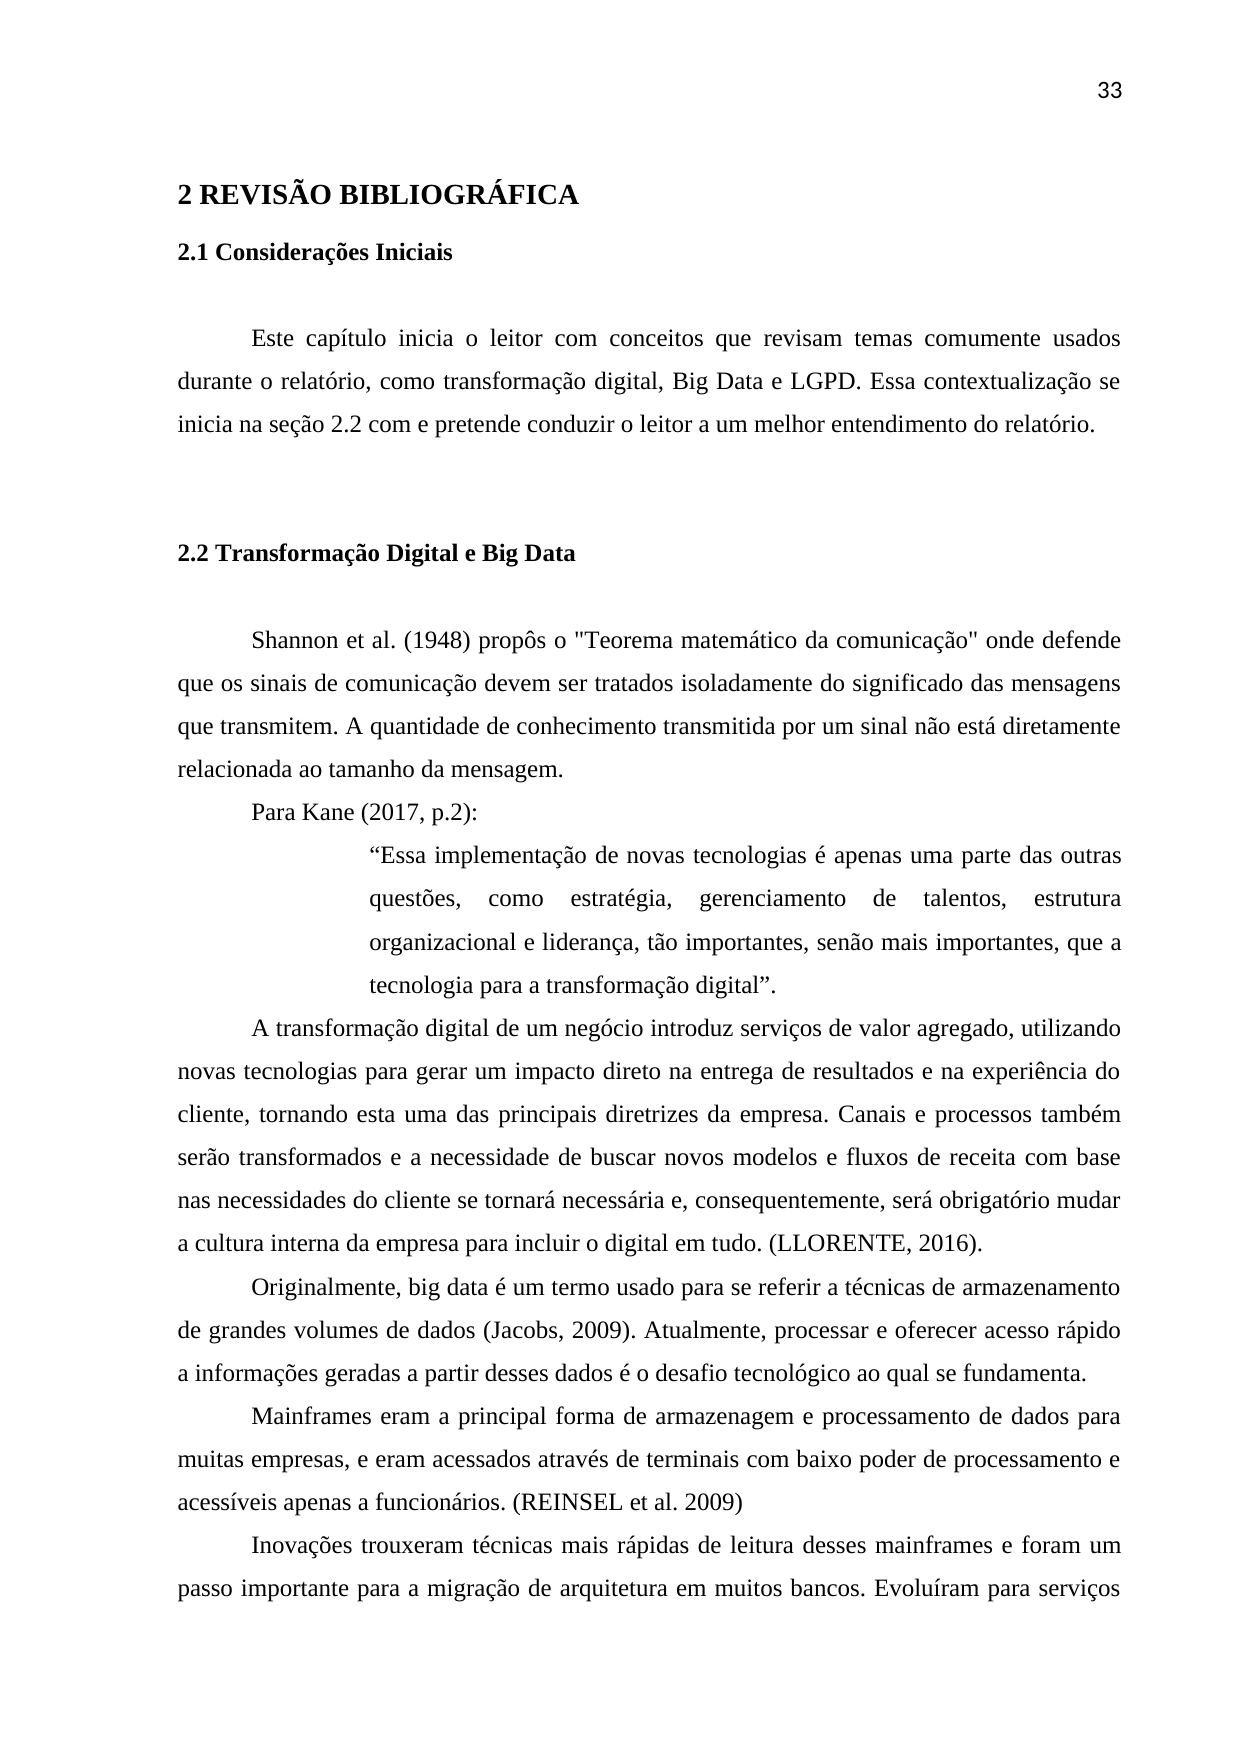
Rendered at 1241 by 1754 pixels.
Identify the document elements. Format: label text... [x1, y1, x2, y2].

text Para Kane (2017, p.2): [177, 797, 1122, 826]
text 2 REVISÃO BIBLIOGRÁFICA [177, 177, 1122, 211]
text A transformação digital de um negócio introduz serviços de valor agregado, utilizando novas tecnologias para gerar um impacto direto na entrega de resultados e na experiência do cliente, tornando esta uma das principais diretrizes da empresa. Canais e processos também serão transformados e a necessidade de buscar novos modelos e fluxos de receita com base nas necessidades do cliente se tornará necessária e, consequentemente, será obrigatório mudar a cultura interna da empresa para incluir o digital em tudo. (LLORENTE, 2016). [177, 1013, 1122, 1257]
text Originalmente, big data é um termo usado para se referir a técnicas de armazenamento de grandes volumes de dados (Jacobs, 2009). Atualmente, processar e oferecer acesso rápido a informações geradas a partir desses dados é o desafio tecnológico ao qual se fundamenta. [177, 1272, 1122, 1387]
text Mainframes eram a principal forma de armazenagem e processamento de dados para muitas empresas, e eram acessados através de terminais com baixo poder de processamento e acessíveis apenas a funcionários. (REINSEL et al. 2009) [177, 1401, 1122, 1516]
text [177, 1530, 1122, 1602]
text 2.2 Transformação Digital e Big Data [177, 538, 1122, 567]
text 2.1 Considerações Iniciais [177, 237, 1122, 265]
text Shannon et al. (1948) propôs o "Teorema matemático da comunicação" onde defende que os sinais de comunicação devem ser tratados isoladamente do significado das mensagens que transmitem. A quantidade de conhecimento transmitida por um sinal não está diretamente relacionada ao tamanho da mensagem. [177, 625, 1122, 783]
text Este capítulo inicia o leitor com conceitos que revisam temas comumente usados durante o relatório, como transformação digital, Big Data e LGPD. Essa contextualização se inicia na seção 2.2 com e pretende conduzir o leitor a um melhor entendimento do relatório. [177, 323, 1122, 438]
text “Essa implementação de novas tecnologias é apenas uma parte das outras questões, como estratégia, gerenciamento de talentos, estrutura organizacional e liderança, tão importantes, senão mais importantes, que a tecnologia para a transformação digital”. [369, 840, 1122, 998]
